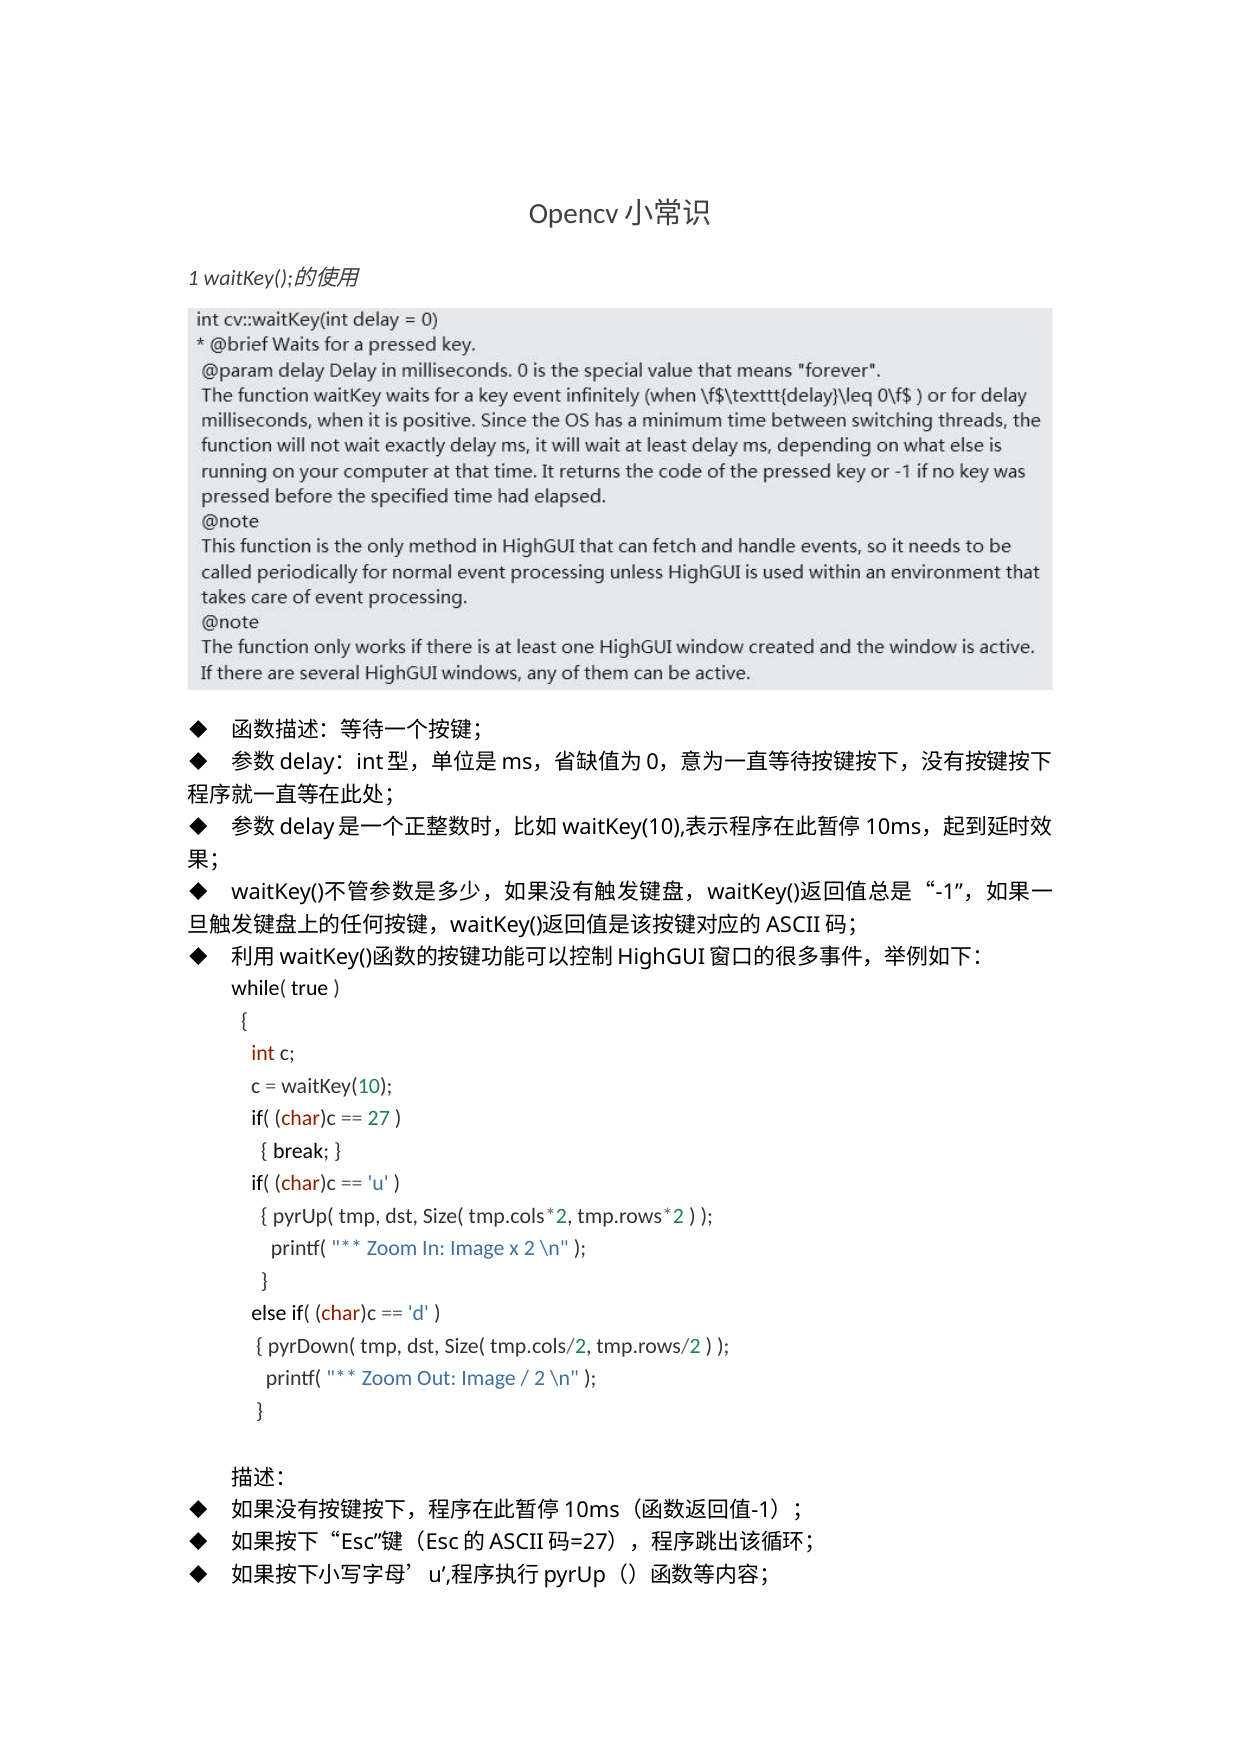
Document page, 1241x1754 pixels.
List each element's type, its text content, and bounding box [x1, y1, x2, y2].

text 如果按下小写字母’u’,程序执行pyrUp（）函数等内容； [187, 1557, 1053, 1589]
text else if( (char)c == 'd' ) [187, 1297, 1053, 1329]
text c = waitKey(10); [187, 1069, 1053, 1102]
text while( true ) [187, 972, 1053, 1004]
text if( (char)c == 27 ) [187, 1102, 1053, 1134]
text { break; } [187, 1134, 1053, 1167]
text 参数delay是一个正整数时，比如waitKey(10),表示程序在此暂停10ms，起到延时效果； [187, 809, 1053, 874]
text if( (char)c == 'u' ) [187, 1167, 1053, 1199]
text 函数描述：等待一个按键； [187, 712, 1053, 744]
text } [187, 1264, 1053, 1297]
text { [187, 1004, 1053, 1037]
text int c; [187, 1037, 1053, 1069]
text Opencv小常识 [187, 178, 1053, 243]
text printf( "** Zoom Out: Image / 2 \n" ); [187, 1362, 1053, 1394]
text 1 waitKey();的使用 [187, 259, 1053, 292]
text 如果按下“Esc”键（Esc的ASCII码=27），程序跳出该循环； [187, 1524, 1053, 1557]
text { pyrDown( tmp, dst, Size( tmp.cols/2, tmp.rows/2 ) ); [187, 1329, 1053, 1362]
text 如果没有按键按下，程序在此暂停10ms（函数返回值-1）； [187, 1492, 1053, 1524]
text printf( "** Zoom In: Image x 2 \n" ); [187, 1232, 1053, 1264]
text 参数delay：int型，单位是ms，省缺值为0，意为一直等待按键按下，没有按键按下程序就一直等在此处； [187, 744, 1053, 809]
text { pyrUp( tmp, dst, Size( tmp.cols*2, tmp.rows*2 ) ); [187, 1199, 1053, 1232]
text waitKey()不管参数是多少，如果没有触发键盘，waitKey()返回值总是“-1”，如果一旦触发键盘上的任何按键，waitKey()返回值是该按键对应的ASCII码； [187, 874, 1053, 939]
text 描述： [187, 1459, 1053, 1492]
picture [187, 308, 1053, 690]
text } [187, 1394, 1053, 1427]
text 利用waitKey()函数的按键功能可以控制HighGUI窗口的很多事件，举例如下： [187, 939, 1053, 972]
